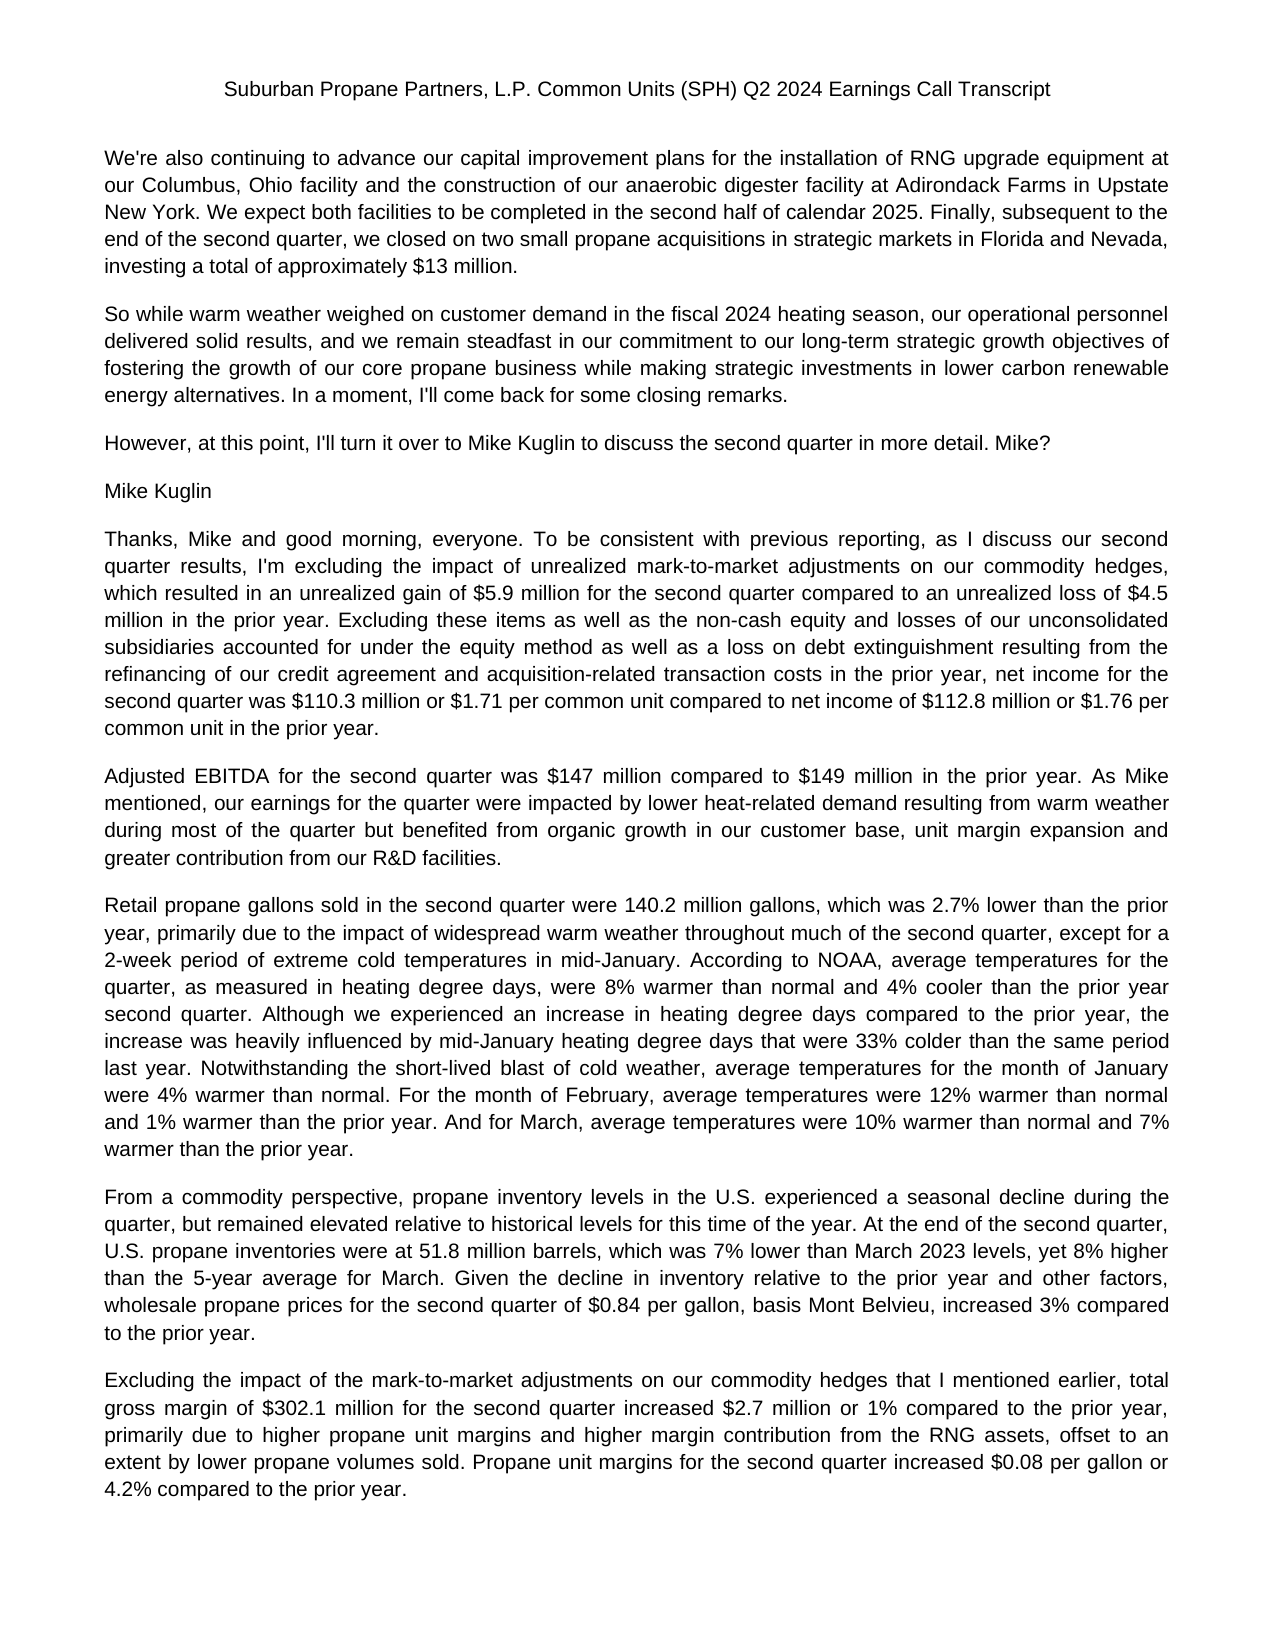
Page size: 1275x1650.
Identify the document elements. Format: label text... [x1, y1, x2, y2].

text Excluding the impact of the mark-to-market adjustments on our commodity hedges that I mentioned earlier, total gross margin of $302.1 million for the second quarter increased $2.7 million or 1% compared to the prior year, primarily due to higher propane unit margins and higher margin contribution from the RNG assets, offset to an extent by lower propane volumes sold. Propane unit margins for the second quarter increased $0.08 per gallon or 4.2% compared to the prior year. [104, 1365, 1171, 1501]
text However, at this point, I'll turn it over to Mike Kuglin to discuss the second quarter in more detail. Mike? [104, 428, 1171, 455]
text We're also continuing to advance our capital improvement plans for the installation of RNG upgrade equipment at our Columbus, Ohio facility and the construction of our anaerobic digester facility at Adirondack Farms in Upstate New York. We expect both facilities to be completed in the second half of calendar 2025. Finally, subsequent to the end of the second quarter, we closed on two small propane acquisitions in strategic markets in Florida and Nevada, investing a total of approximately $13 million. [104, 142, 1171, 278]
text From a commodity perspective, propane inventory levels in the U.S. experienced a seasonal decline during the quarter, but remained elevated relative to historical levels for this time of the year. At the end of the second quarter, U.S. propane inventories were at 51.8 million barrels, which was 7% lower than March 2023 levels, yet 8% higher than the 5-year average for March. Given the decline in inventory relative to the prior year and other factors, wholesale propane prices for the second quarter of $0.84 per gallon, basis Mont Belvieu, increased 3% compared to the prior year. [104, 1182, 1171, 1344]
text Mike Kuglin [104, 476, 1171, 503]
text Thanks, Mike and good morning, everyone. To be consistent with previous reporting, as I discuss our second quarter results, I'm excluding the impact of unrealized mark-to-market adjustments on our commodity hedges, which resulted in an unrealized gain of $5.9 million for the second quarter compared to an unrealized loss of $4.5 million in the prior year. Excluding these items as well as the non-cash equity and losses of our unconsolidated subsidiaries accounted for under the equity method as well as a loss on debt extinguishment resulting from the refinancing of our credit agreement and acquisition-related transaction costs in the prior year, net income for the second quarter was $110.3 million or $1.71 per common unit compared to net income of $112.8 million or $1.76 per common unit in the prior year. [104, 523, 1171, 740]
text So while warm weather weighed on customer demand in the fiscal 2024 heating season, our operational personnel delivered solid results, and we remain steadfast in our commitment to our long-term strategic growth objectives of fostering the growth of our core propane business while making strategic investments in lower carbon renewable energy alternatives. In a moment, I'll come back for some closing remarks. [104, 298, 1171, 407]
text Adjusted EBITDA for the second quarter was $147 million compared to $149 million in the prior year. As Mike mentioned, our earnings for the quarter were impacted by lower heat-related demand resulting from warm weather during most of the quarter but benefited from organic growth in our customer base, unit margin expansion and greater contribution from our R&D facilities. [104, 761, 1171, 869]
text Retail propane gallons sold in the second quarter were 140.2 million gallons, which was 2.7% lower than the prior year, primarily due to the impact of widespread warm weather throughout much of the second quarter, except for a 2-week period of extreme cold temperatures in mid-January. According to NOAA, average temperatures for the quarter, as measured in heating degree days, were 8% warmer than normal and 4% cooler than the prior year second quarter. Although we experienced an increase in heating degree days compared to the prior year, the increase was heavily influenced by mid-January heating degree days that were 33% colder than the same period last year. Notwithstanding the short-lived blast of cold weather, average temperatures for the month of January were 4% warmer than normal. For the month of February, average temperatures were 12% warmer than normal and 1% warmer than the prior year. And for March, average temperatures were 10% warmer than normal and 7% warmer than the prior year. [104, 890, 1171, 1161]
